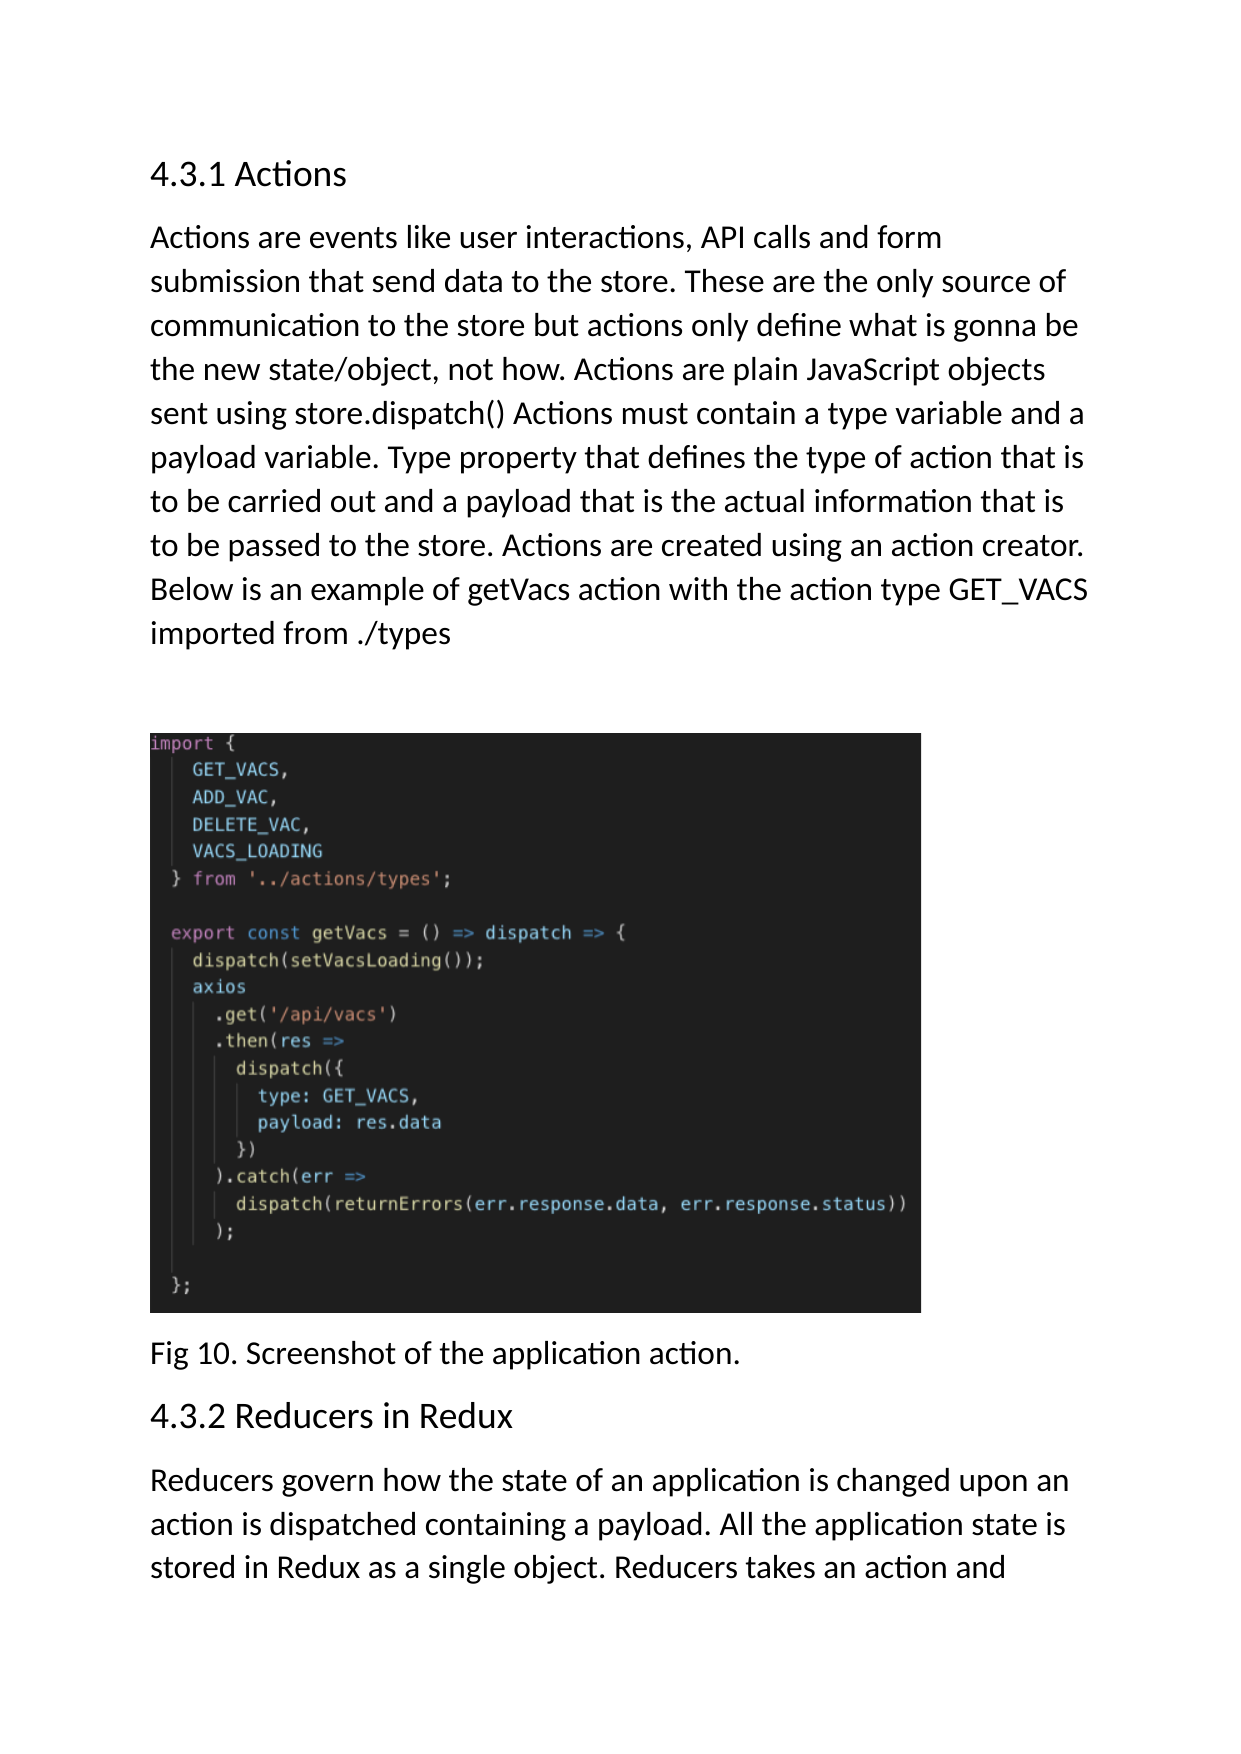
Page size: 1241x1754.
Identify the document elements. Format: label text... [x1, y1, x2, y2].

text Fig 10. Screenshot of the application action. [150, 1332, 1090, 1373]
text 4.3.1 Actions [150, 150, 1090, 196]
text Actions are events like user interactions, API calls and form submission that send data to the store. These are the only source of communication to the store but actions only define what is gonna be the new state/object, not how. Actions are plain JavaScript objects sent using store.dispatch() Actions must contain a type variable and a payload variable. Type property that defines the type of action that is to be carried out and a payload that is the actual information that is to be passed to the store. Actions are created using an action creator. Below is an example of getVacs action with the action type GET_VACS imported from ./types [150, 216, 1090, 652]
picture [150, 733, 922, 1313]
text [150, 1459, 1090, 1587]
text 4.3.2 Reducers in Redux [150, 1392, 1090, 1438]
